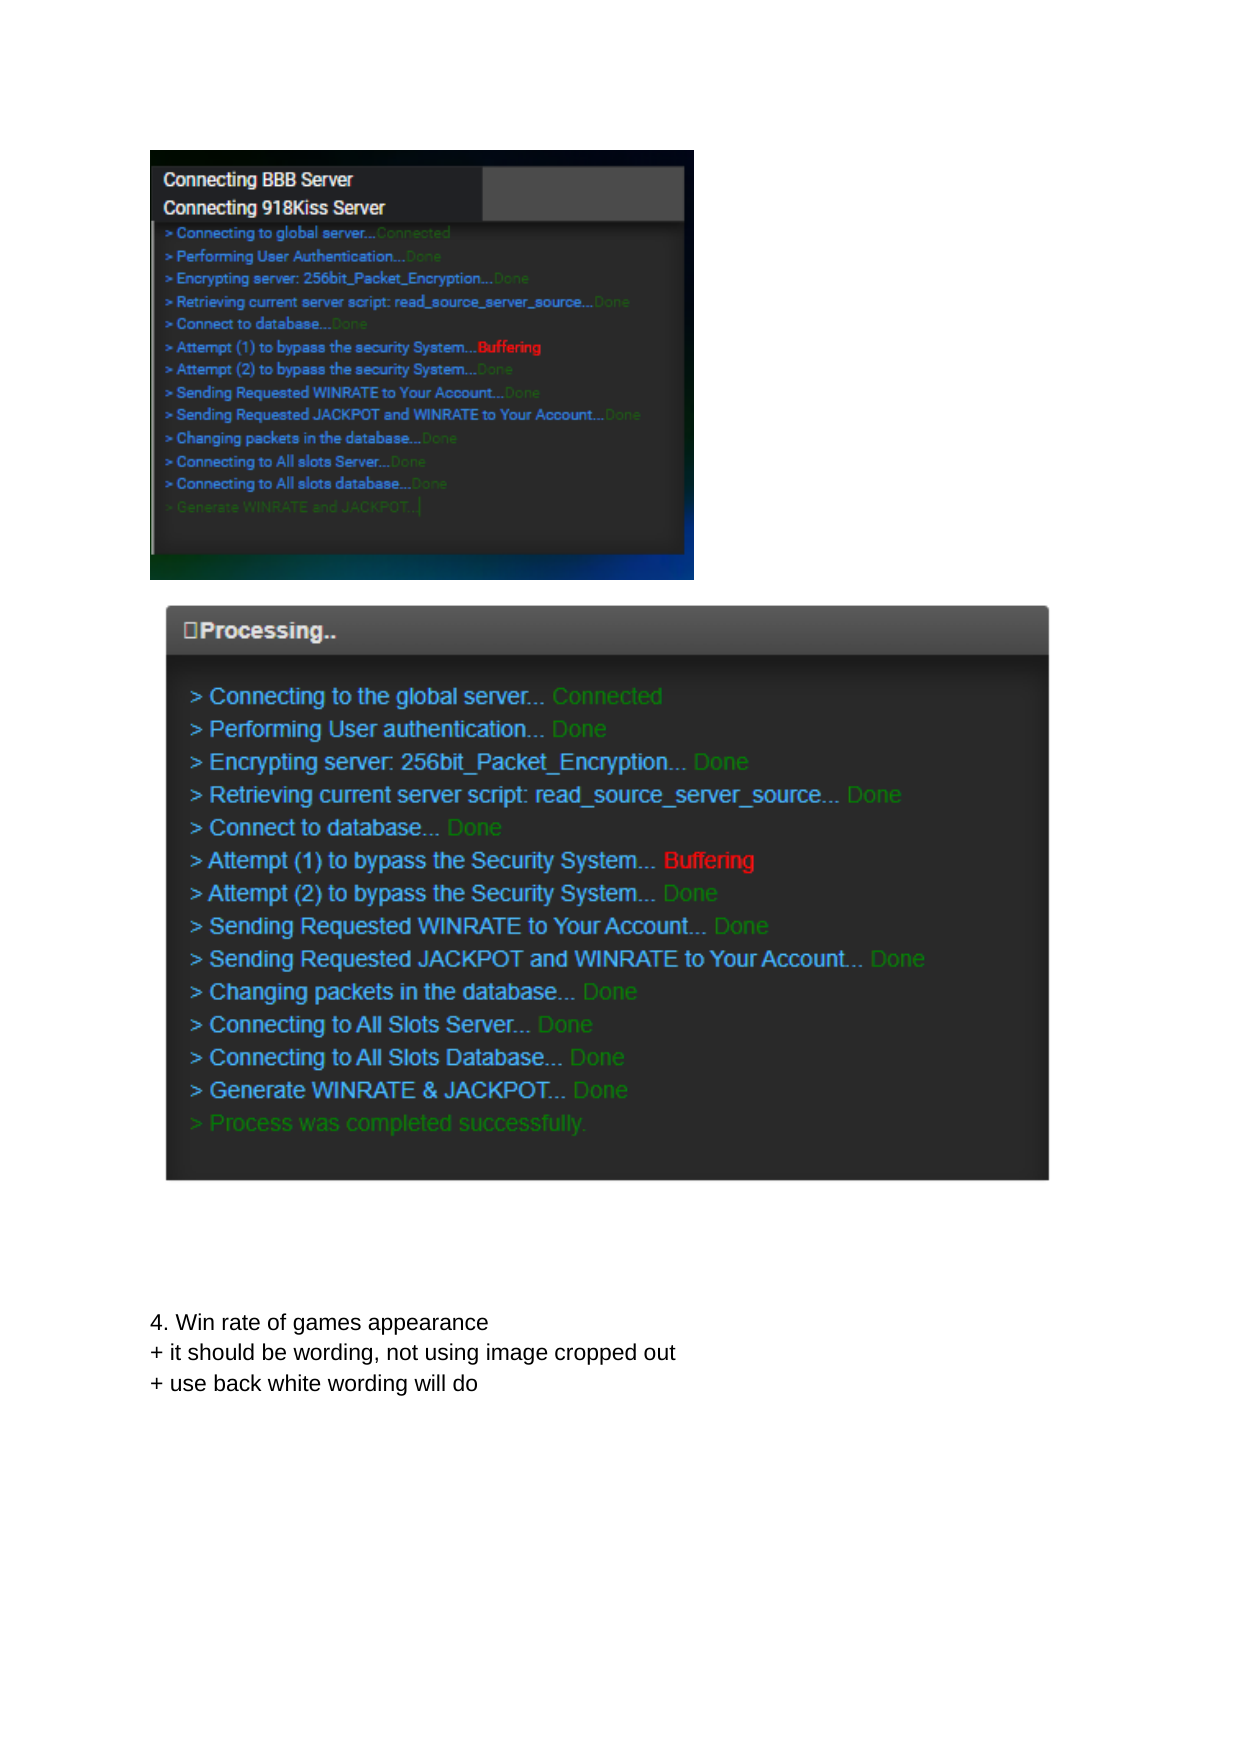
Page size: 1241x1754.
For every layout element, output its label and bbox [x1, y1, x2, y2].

picture [150, 150, 694, 580]
text [150, 150, 1090, 1426]
picture [150, 583, 1064, 1215]
